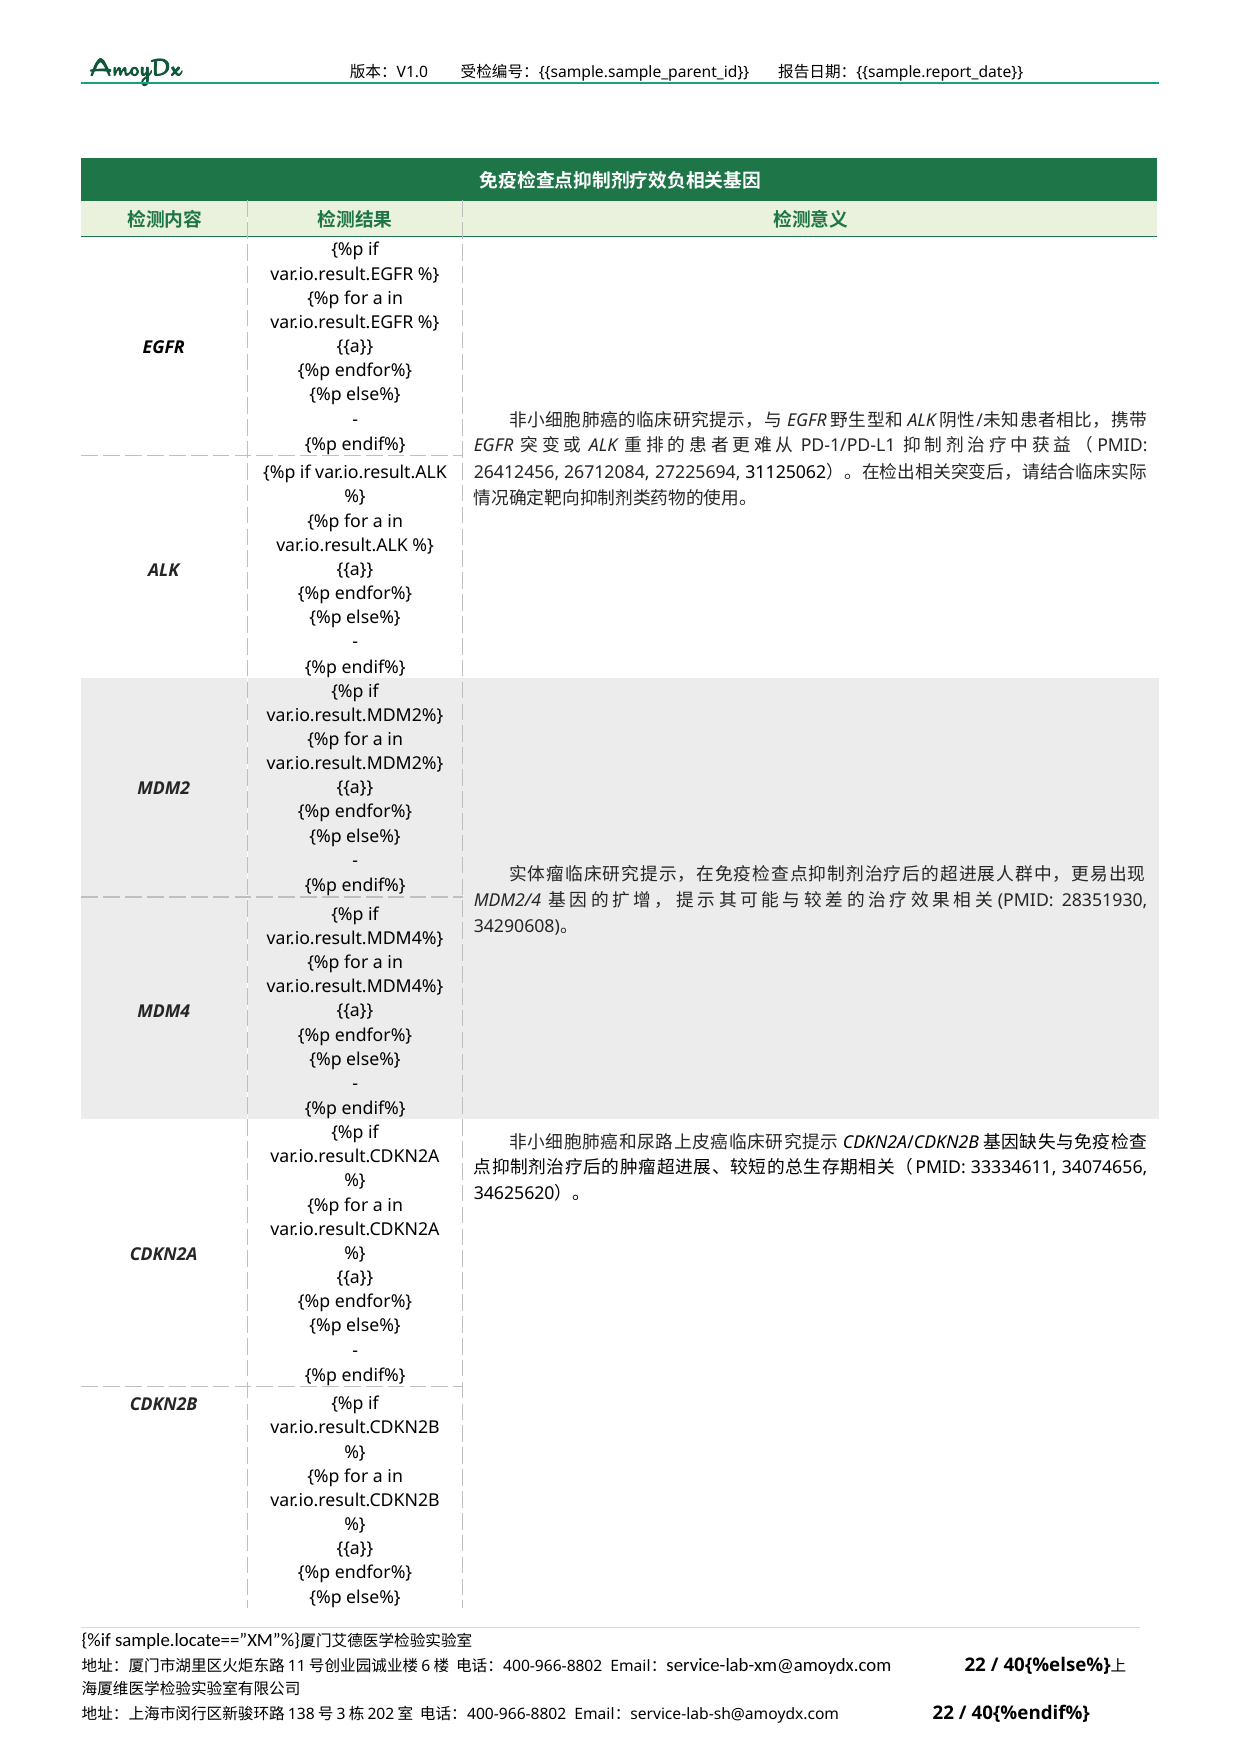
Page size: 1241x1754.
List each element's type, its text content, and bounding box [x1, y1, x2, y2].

table_cell MDM4 [81, 896, 247, 1119]
table_cell {%p if var.io.result.CDKN2A %} {%p for a in var.io.result.CDKN2A %} {{a}} {%p endfor%} {%p else%} - {%p endif%} [248, 1120, 462, 1386]
table_cell {%p if var.io.result.MDM2%} {%p for a in var.io.result.MDM2%} {{a}} {%p endfor%} {%p else%} - {%p endif%} [248, 678, 462, 896]
table_cell 实体瘤临床研究提示，在免疫检查点抑制剂治疗后的超进展人群中，更易出现MDM2/4基因的扩增，提示其可能与较差的治疗效果相关(PMID: 28351930, 34290608)。 [462, 678, 1159, 1119]
table_cell 检测结果 [248, 201, 462, 236]
table_cell 非小细胞肺癌和尿路上皮癌临床研究提示CDKN2A/CDKN2B基因缺失与免疫检查点抑制剂治疗后的肿瘤超进展、较短的总生存期相关（PMID: 33334611, 34074656, 34625620）。 [462, 1120, 1159, 1608]
picture [58, 36, 208, 101]
table_cell MDM2 [81, 678, 247, 896]
table_cell {%p if var.io.result.ALK %} {%p for a in var.io.result.ALK %} {{a}} {%p endfor%} {%p else%} - {%p endif%} [248, 455, 462, 678]
table_cell 检测意义 [462, 201, 1157, 236]
table_cell {%p if var.io.result.MDM4%} {%p for a in var.io.result.MDM4%} {{a}} {%p endfor%} {%p else%} - {%p endif%} [248, 896, 462, 1119]
table_cell 非小细胞肺癌的临床研究提示，与EGFR野生型和ALK阴性/未知患者相比，携带EGFR突变或ALK重排的患者更难从PD-1/PD-L1抑制剂治疗中获益（PMID: 26412456, 26712084, 27225694, 31125062）。在检出相关突变后，请结合临床实际情况确定靶向抑制剂类药物的使用。 [462, 237, 1159, 678]
table_cell CDKN2A [81, 1120, 247, 1386]
table_header 免疫检查点抑制剂疗效负相关基因 [81, 158, 1157, 200]
table_cell CDKN2B [81, 1386, 247, 1608]
table_cell ALK [81, 455, 247, 678]
table_cell EGFR [81, 237, 247, 455]
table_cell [248, 1386, 462, 1608]
table_cell {%p if var.io.result.EGFR %} {%p for a in var.io.result.EGFR %} {{a}} {%p endfor%} {%p else%} - {%p endif%} [248, 237, 462, 455]
table_cell 检测内容 [81, 201, 247, 236]
